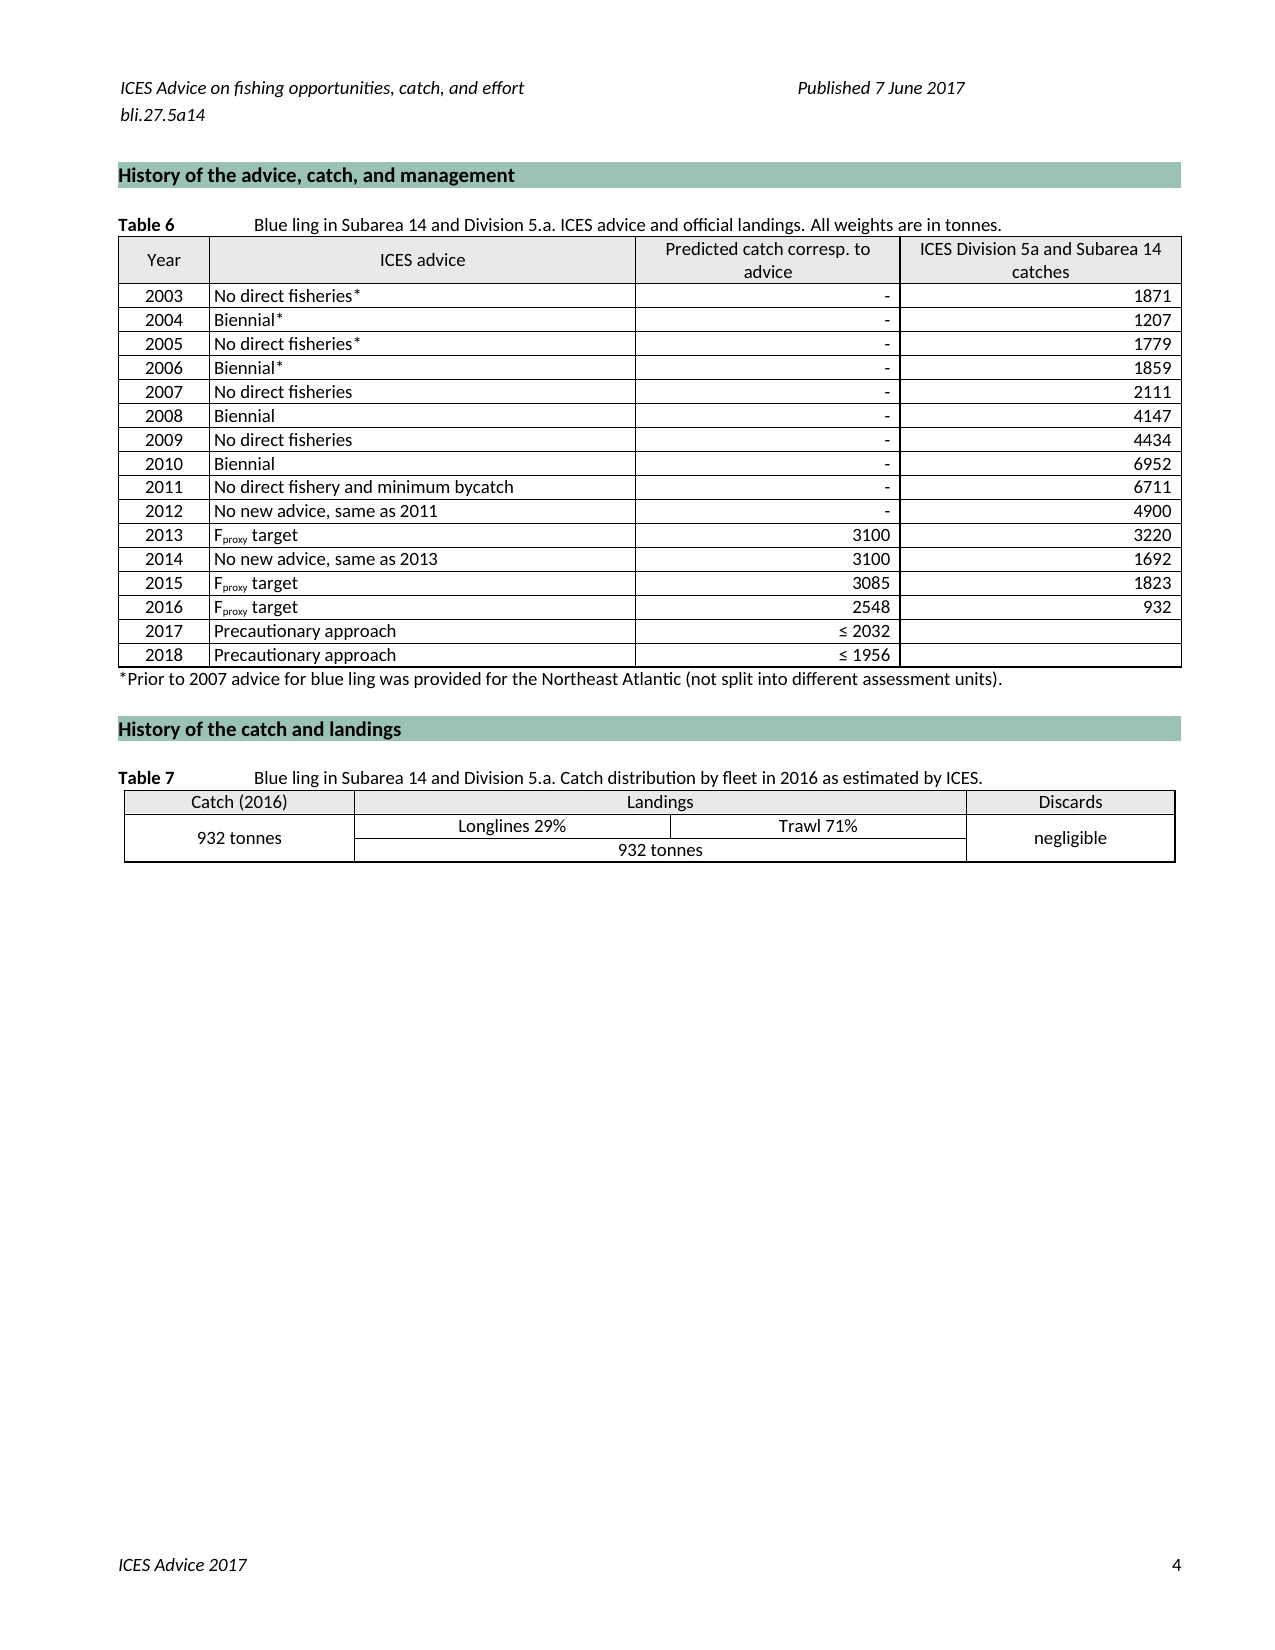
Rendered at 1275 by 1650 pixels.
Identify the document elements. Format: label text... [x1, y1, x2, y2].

table_cell Biennial* [210, 308, 635, 331]
table_cell 3100 [636, 524, 899, 547]
table_cell [901, 620, 1181, 642]
table_cell No new advice, same as 2011 [210, 500, 635, 523]
text *Prior to 2007 advice for blue ling was provided for the Northeast Atlantic (not split into different assessment units). [118, 668, 1181, 690]
table_cell - [636, 476, 899, 499]
table_cell - [636, 284, 899, 307]
table_cell 2018 [119, 644, 209, 666]
table_cell 2005 [119, 332, 209, 355]
table_cell negligible [967, 815, 1174, 861]
table_cell 2111 [901, 380, 1181, 403]
table_cell 2007 [119, 380, 209, 403]
table_cell Fproxy target [210, 572, 635, 594]
table_cell Biennial* [210, 356, 635, 379]
table_header ICES Division 5a and Subarea 14 catches [901, 237, 1181, 283]
table_cell 2016 [119, 596, 209, 618]
table_header Discards [967, 791, 1174, 813]
table_cell - [636, 332, 899, 355]
table_cell - [636, 380, 899, 403]
table_cell 2009 [119, 428, 209, 451]
table_cell 2014 [119, 548, 209, 571]
table_cell Biennial [210, 452, 635, 475]
table_cell 2013 [119, 524, 209, 547]
table_header Predicted catch corresp. to advice [636, 237, 899, 283]
table_cell No direct fisheries [210, 380, 635, 403]
table_cell No direct fisheries [210, 428, 635, 451]
text History of the advice, catch, and management [118, 162, 1181, 188]
table_cell No direct fishery and minimum bycatch [210, 476, 635, 499]
table_cell 2008 [119, 404, 209, 427]
table_header ICES advice [210, 237, 635, 283]
table_cell 1779 [901, 332, 1181, 355]
table_cell No new advice, same as 2013 [210, 548, 635, 571]
table_cell 1859 [901, 356, 1181, 379]
table_cell - [636, 356, 899, 379]
table_cell 3100 [636, 548, 899, 571]
table_cell - [636, 404, 899, 427]
table_cell 6711 [901, 476, 1181, 499]
table_cell Precautionary approach [210, 644, 635, 666]
table_cell 2011 [119, 476, 209, 499]
table_cell Fproxy target [210, 524, 635, 547]
table_cell 932 tonnes [125, 815, 354, 861]
table_header Year [119, 237, 209, 283]
table_cell 2012 [119, 500, 209, 523]
table_cell 1207 [901, 308, 1181, 331]
table_cell 2010 [119, 452, 209, 475]
table_cell No direct fisheries* [210, 332, 635, 355]
table_cell ≤ 2032 [636, 620, 899, 642]
table_cell 1823 [901, 572, 1181, 594]
table_cell 2003 [119, 284, 209, 307]
text Table 6 Blue ling in Subarea 14 and Division 5.a. ICES advice and official landings. All weights are in tonnes. [118, 213, 1181, 236]
table_cell 2006 [119, 356, 209, 379]
table_cell No direct fisheries* [210, 284, 635, 307]
table_cell - [636, 308, 899, 331]
table_cell 3220 [901, 524, 1181, 547]
table_cell - [636, 428, 899, 451]
table_cell Precautionary approach [210, 620, 635, 642]
table_cell - [636, 500, 899, 523]
table_cell Trawl 71% [671, 815, 966, 837]
text Table 7 Blue ling in Subarea 14 and Division 5.a. Catch distribution by fleet in 2016 as estimated by ICES. [118, 767, 1181, 789]
table_cell 2015 [119, 572, 209, 594]
table_cell Longlines 29% [355, 815, 670, 837]
table_cell 1871 [901, 284, 1181, 307]
table_cell - [636, 452, 899, 475]
table_cell 2548 [636, 596, 899, 618]
table_header Catch (2016) [125, 791, 354, 813]
table_cell 1692 [901, 548, 1181, 571]
table_cell [901, 644, 1181, 666]
table_cell Fproxy target [210, 596, 635, 618]
table_header Landings [355, 791, 966, 813]
table_cell 6952 [901, 452, 1181, 475]
table_cell ≤ 1956 [636, 644, 899, 666]
text History of the catch and landings [118, 716, 1181, 741]
table_cell 932 tonnes [355, 839, 966, 861]
table_cell 4900 [901, 500, 1181, 523]
table_cell 2017 [119, 620, 209, 642]
table_cell 4147 [901, 404, 1181, 427]
table_cell 4434 [901, 428, 1181, 451]
table_cell 932 [901, 596, 1181, 618]
table_cell 3085 [636, 572, 899, 594]
table_cell 2004 [119, 308, 209, 331]
table_cell Biennial [210, 404, 635, 427]
